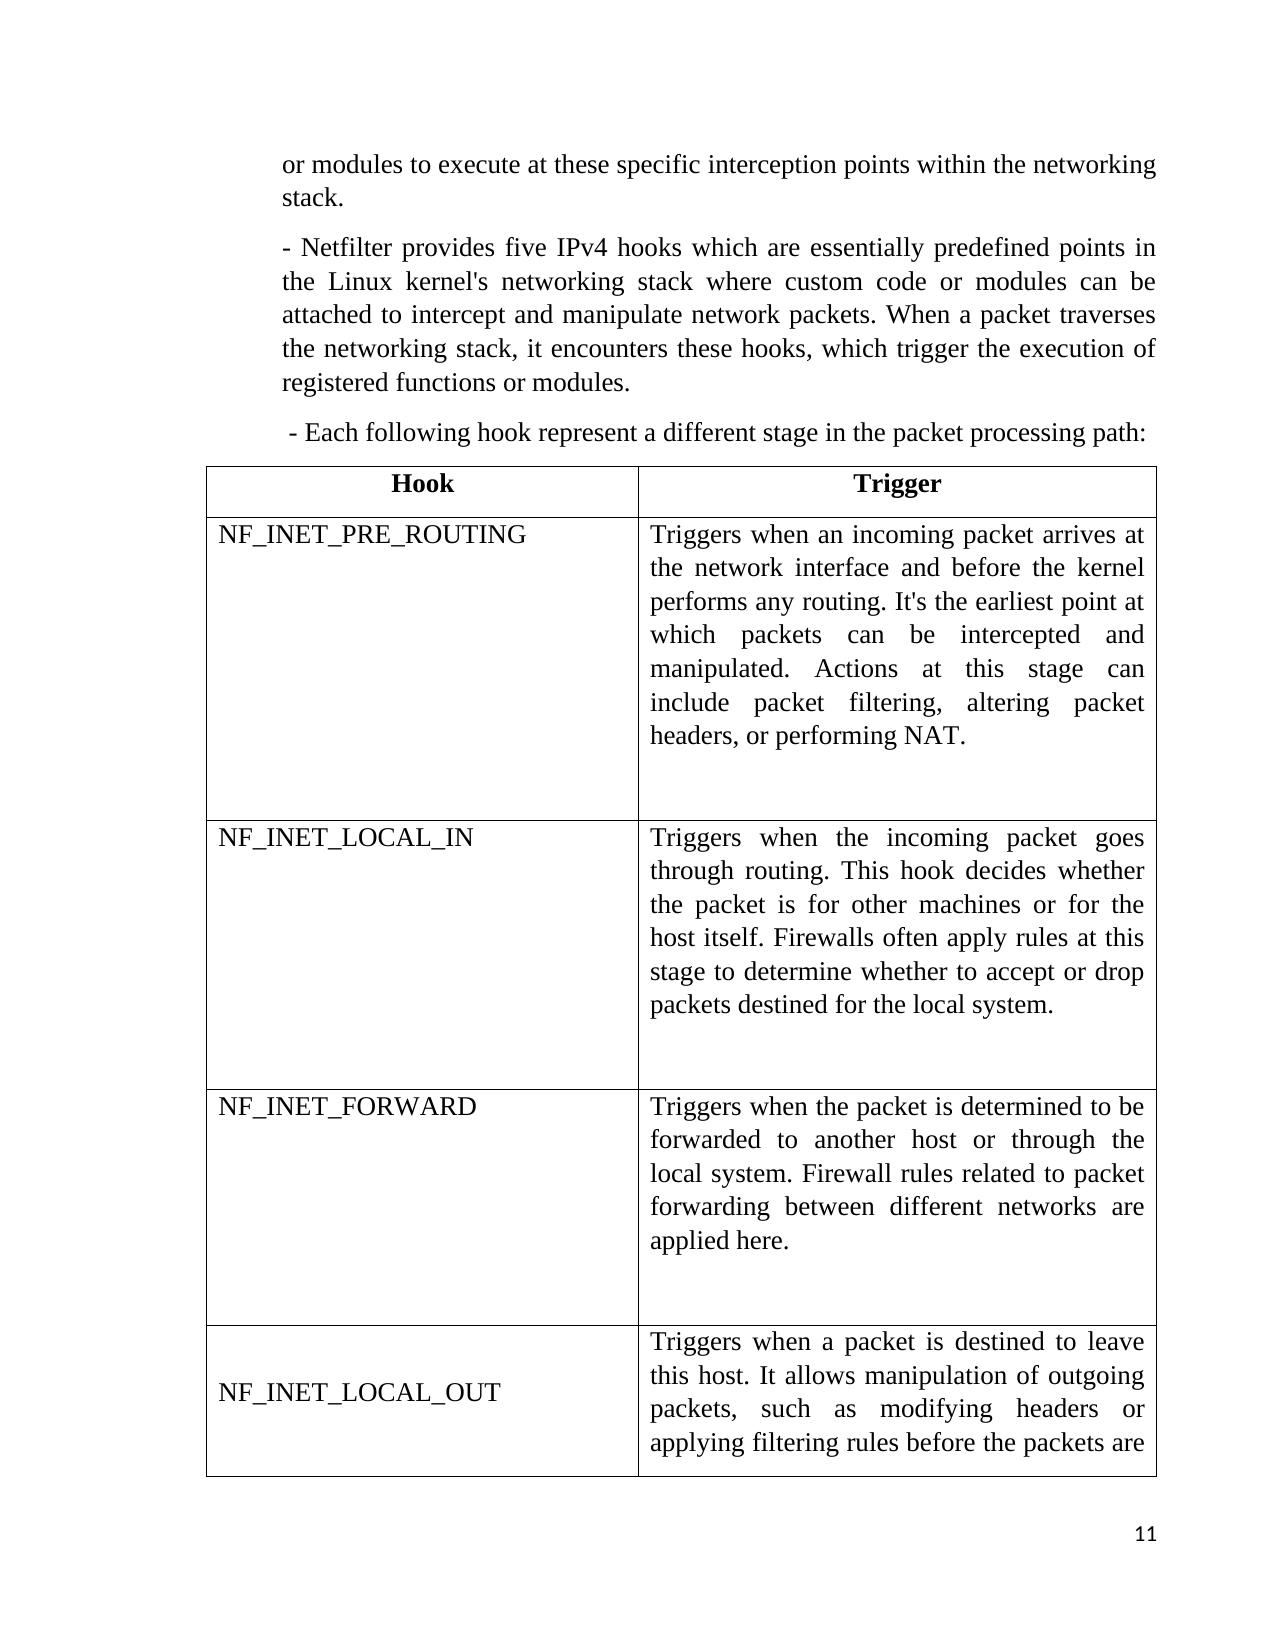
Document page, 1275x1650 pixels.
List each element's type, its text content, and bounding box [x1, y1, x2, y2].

table_cell NF_INET_LOCAL_IN [207, 821, 638, 1089]
text - Netfilter provides five IPv4 hooks which are essentially predefined points in the Linux kernel's networking stack where custom code or modules can be attached to intercept and manipulate network packets. When a packet traverses the networking stack, it encounters these hooks, which trigger the execution of registered functions or modules. [282, 231, 1157, 397]
text - Each following hook represent a different stage in the packet processing path: [282, 416, 1157, 447]
table_header Hook [207, 467, 638, 517]
table_cell Triggers when the incoming packet goes through routing. This hook decides whether the packet is for other machines or for the host itself. Firewalls often apply rules at this stage to determine whether to accept or drop packets destined for the local system. [639, 821, 1156, 1089]
table_cell Triggers when an incoming packet arrives at the network interface and before the kernel performs any routing. It's the earliest point at which packets can be intercepted and manipulated. Actions at this stage can include packet filtering, altering packet headers, or performing NAT. [639, 518, 1156, 820]
table_cell NF_INET_PRE_ROUTING [207, 518, 638, 820]
table_header Trigger [639, 467, 1156, 517]
table_cell NF_INET_FORWARD [207, 1090, 638, 1324]
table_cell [639, 1326, 1156, 1476]
table_cell Triggers when the packet is determined to be forwarded to another host or through the local system. Firewall rules related to packet forwarding between different networks are applied here. [639, 1090, 1156, 1324]
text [282, 148, 1157, 212]
table_cell NF_INET_LOCAL_OUT [207, 1326, 638, 1476]
